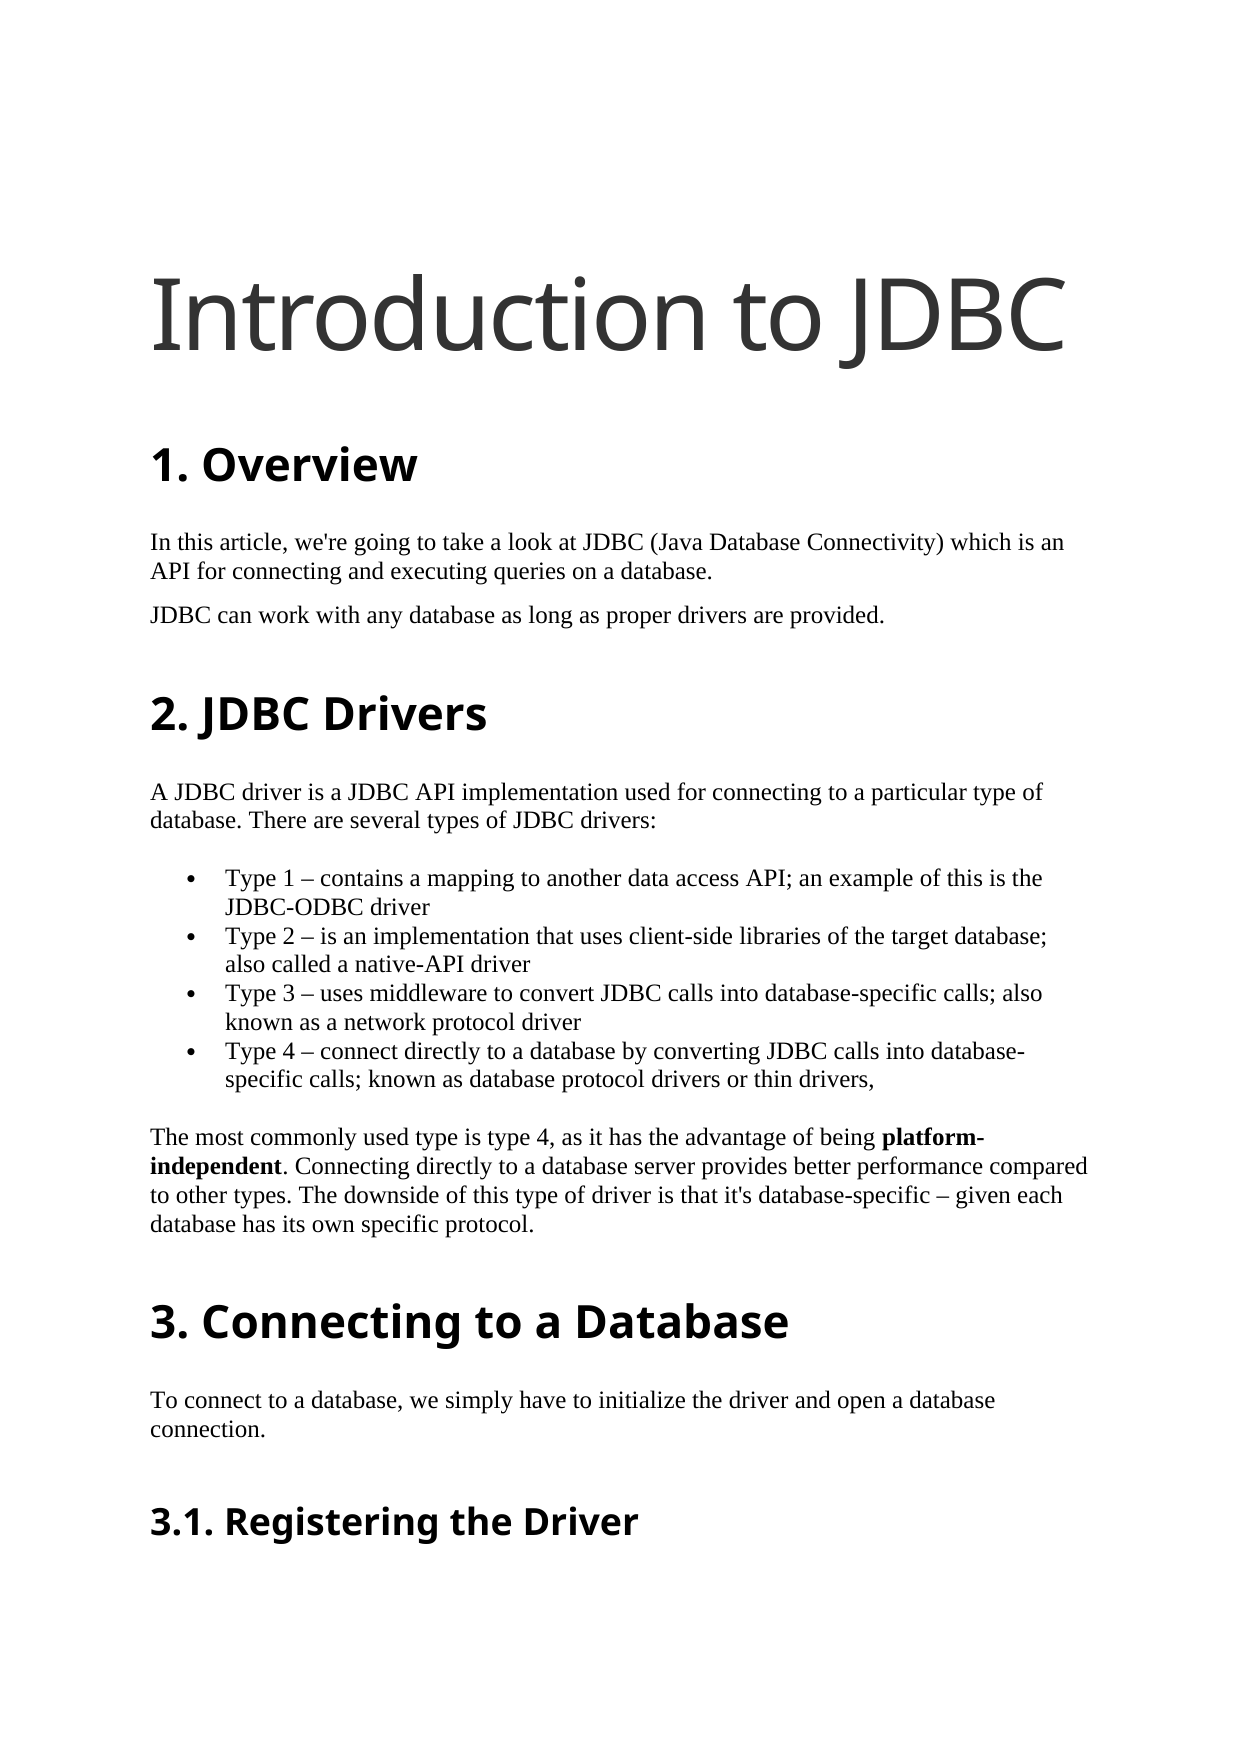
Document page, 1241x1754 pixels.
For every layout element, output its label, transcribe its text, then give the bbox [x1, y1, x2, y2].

list Type 3 – uses middleware to convert JDBC calls into database-specific calls; also known as a network protocol driver [187, 978, 1090, 1036]
text JDBC can work with any database as long as proper drivers are provided. [150, 601, 1090, 629]
text 3. Connecting to a Database [150, 1290, 1090, 1352]
text To connect to a database, we simply have to initialize the driver and open a database connection. [150, 1385, 1090, 1442]
text 2. JDBC Drivers [150, 682, 1090, 744]
text 3.1. Registering the Driver [150, 1495, 1090, 1546]
list Type 1 – contains a mapping to another data access API; an example of this is the JDBC-ODBC driver [187, 863, 1090, 921]
text The most commonly used type is type 4, as it has the advantage of being platform-independent. Connecting directly to a database server provides better performance compared to other types. The downside of this type of driver is that it's database-specific – given each database has its own specific protocol. [150, 1122, 1090, 1237]
text Introduction to JDBC [150, 244, 1090, 380]
text A JDBC driver is a JDBC API implementation used for connecting to a particular type of database. There are several types of JDBC drivers: [150, 777, 1090, 834]
text In this article, we're going to take a look at JDBC (Java Database Connectivity) which is an API for connecting and executing queries on a database. [150, 527, 1090, 585]
list Type 4 – connect directly to a database by converting JDBC calls into database-specific calls; known as database protocol drivers or thin drivers, [187, 1036, 1090, 1093]
text 1. Overview [150, 432, 1090, 495]
list Type 2 – is an implementation that uses client-side libraries of the target database; also called a native-API driver [187, 921, 1090, 978]
